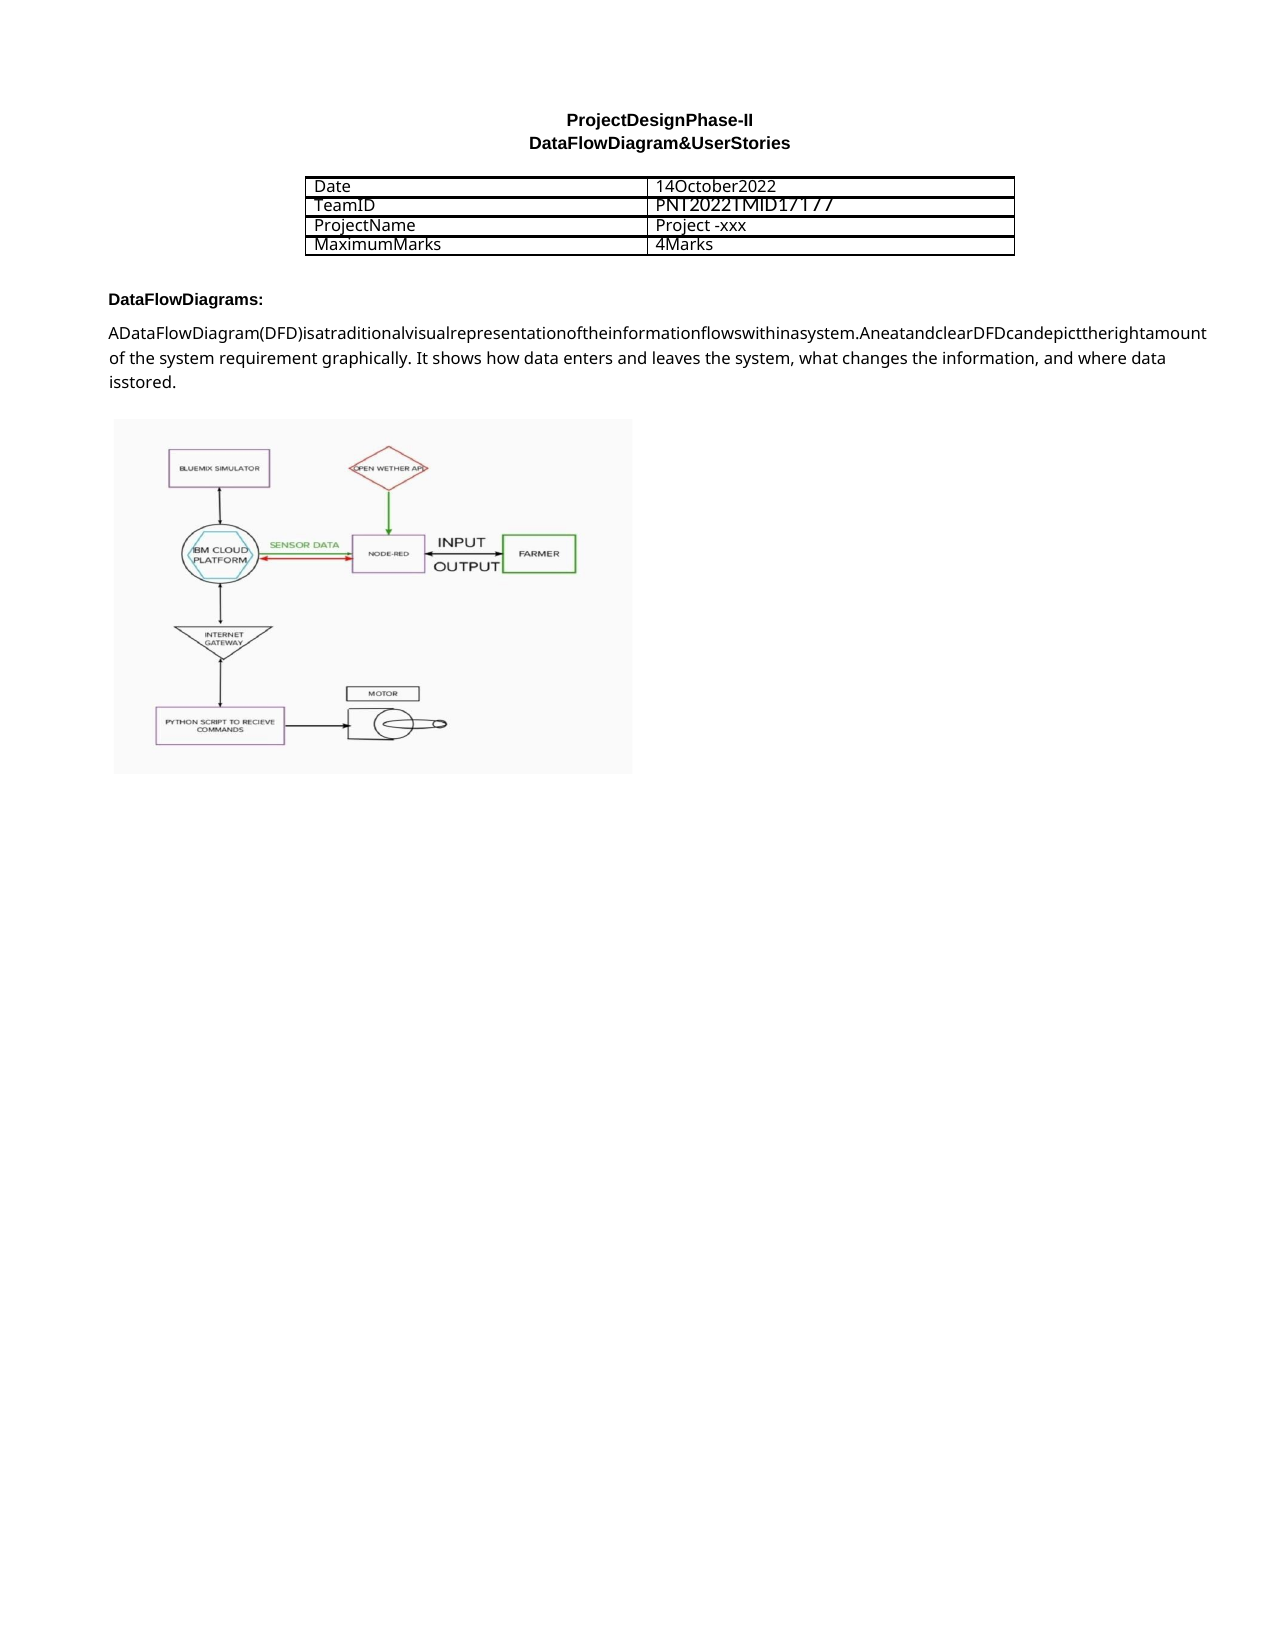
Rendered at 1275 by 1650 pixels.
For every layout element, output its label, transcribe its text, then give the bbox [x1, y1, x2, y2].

table_cell MaximumMarks [306, 238, 647, 254]
table_cell Project -xxx [648, 218, 1014, 234]
text ADataFlowDiagram(DFD)isatraditionalvisualrepresentationoftheinformationflowswithinasystem.AneatandclearDFDcandepicttherightamount of the system requirement graphically. It shows how data enters and leaves the system, what changes the information, and where data isstored. [108, 322, 1221, 393]
text DataFlowDiagram&UserStories [513, 133, 807, 153]
table_cell PNT2022TMID17177 [648, 199, 1014, 215]
text DataFlowDiagrams: [108, 289, 1221, 308]
table_header Date [306, 179, 647, 196]
text ProjectDesignPhase-II [513, 110, 807, 130]
table_cell ProjectName [306, 218, 647, 234]
table_header 14October2022 [648, 179, 1014, 196]
picture [113, 419, 633, 774]
table_cell TeamID [306, 199, 647, 215]
table_cell 4Marks [648, 238, 1014, 254]
